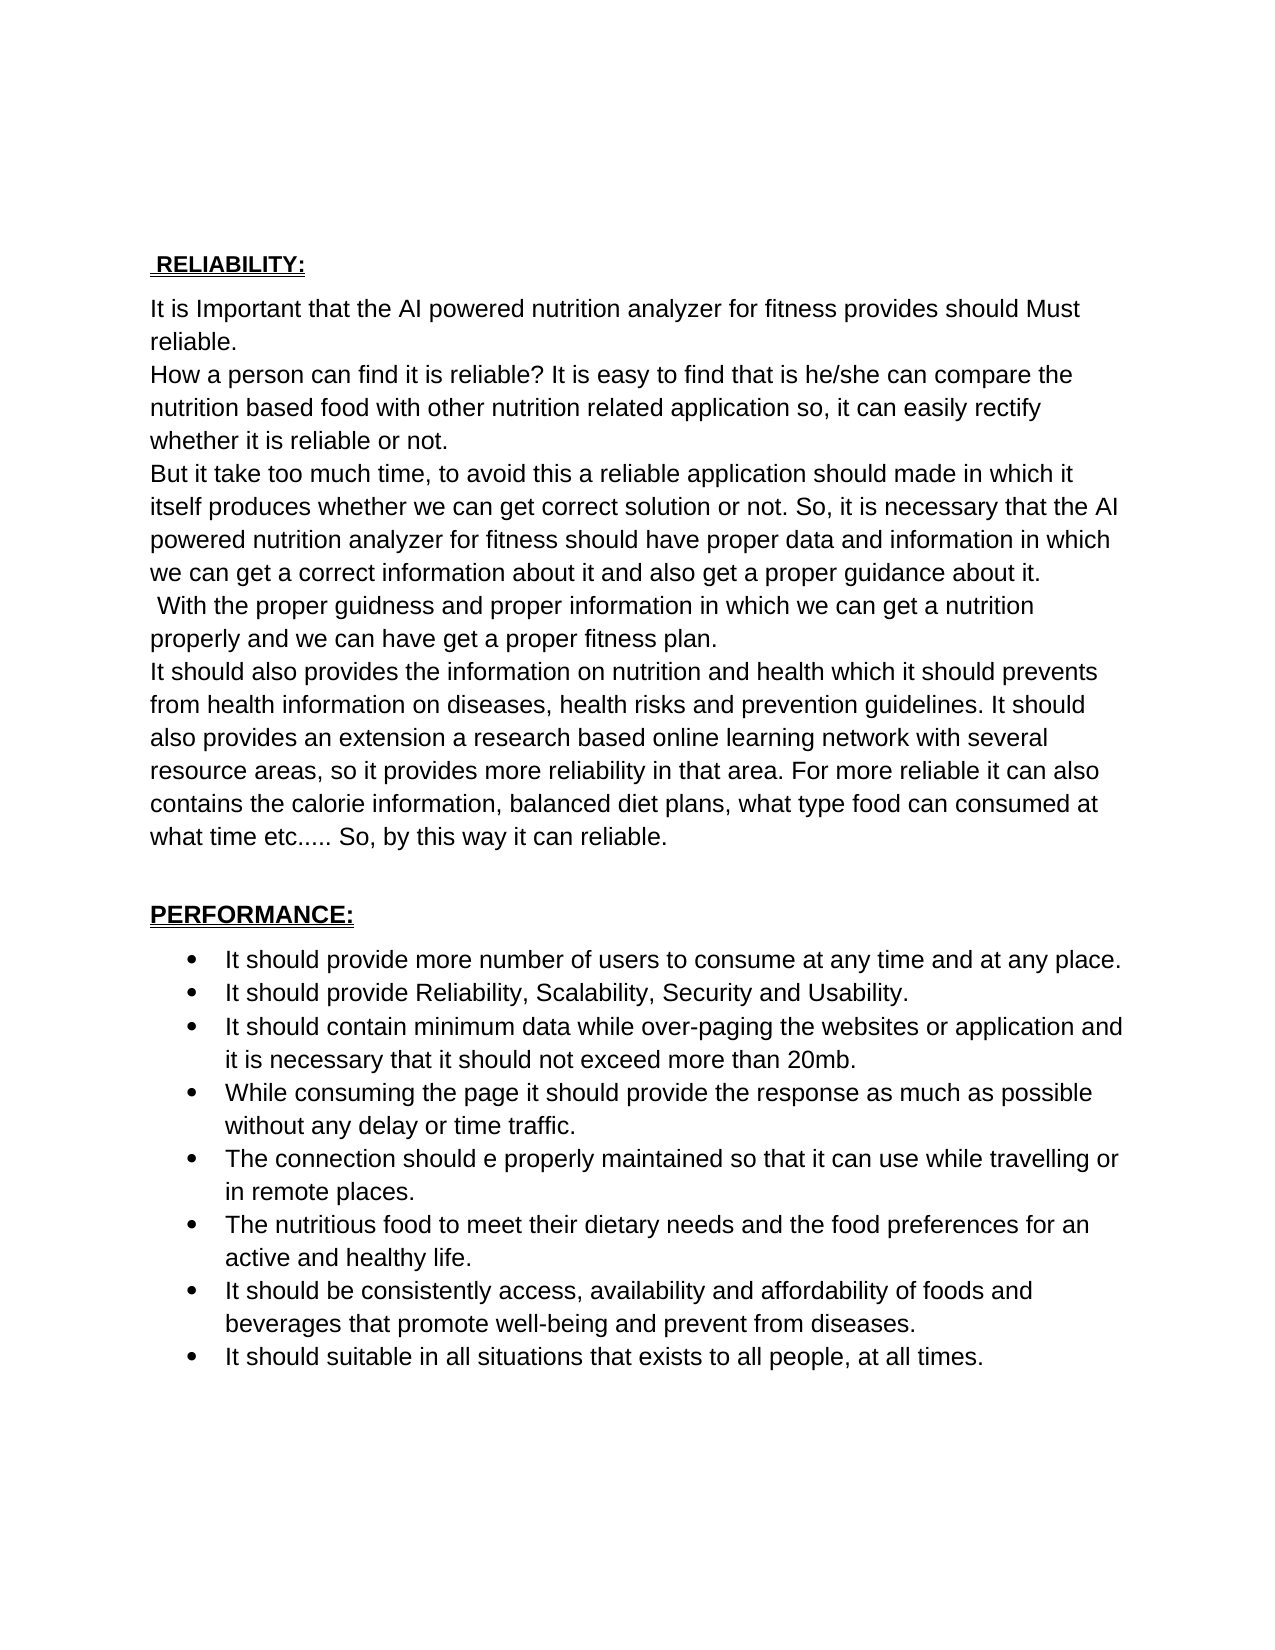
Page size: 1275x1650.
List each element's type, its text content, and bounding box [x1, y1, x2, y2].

text PERFORMANCE: [150, 900, 1125, 928]
text It should also provides the information on nutrition and health which it should prevents from health information on diseases, health risks and prevention guidelines. It should also provides an extension a research based online learning network with several resource areas, so it provides more reliability in that area. For more reliable it can also contains the calorie information, balanced diet plans, what type food can consumed at what time etc..... So, by this way it can reliable. [150, 657, 1125, 851]
text RELIABILITY: [150, 251, 1125, 277]
text How a person can find it is reliable? It is easy to find that is he/she can compare the nutrition based food with other nutrition related application so, it can easily rectify whether it is reliable or not. [150, 360, 1125, 454]
text But it take too much time, to avoid this a reliable application should made in which it itself produces whether we can get correct solution or not. So, it is necessary that the AI powered nutrition analyzer for fitness should have proper data and information in which we can get a correct information about it and also get a proper guidance about it. [150, 459, 1125, 587]
list It should provide more number of users to consume at any time and at any place. [187, 945, 1125, 974]
list The nutritious food to meet their dietary needs and the food preferences for an active and healthy life. [187, 1210, 1125, 1272]
text It is Important that the AI powered nutrition analyzer for fitness provides should Must reliable. [150, 294, 1125, 356]
text With the proper guidness and proper information in which we can get a nutrition properly and we can have get a proper fitness plan. [150, 591, 1125, 653]
list While consuming the page it should provide the response as much as possible without any delay or time traffic. [187, 1078, 1125, 1139]
list It should suitable in all situations that exists to all people, at all times. [187, 1342, 1125, 1371]
list It should be consistently access, availability and affordability of foods and beverages that promote well-being and prevent from diseases. [187, 1276, 1125, 1338]
list The connection should e properly maintained so that it can use while travelling or in remote places. [187, 1144, 1125, 1206]
list It should contain minimum data while over-paging the websites or application and it is necessary that it should not exceed more than 20mb. [187, 1012, 1125, 1073]
list It should provide Reliability, Scalability, Security and Usability. [187, 978, 1125, 1007]
